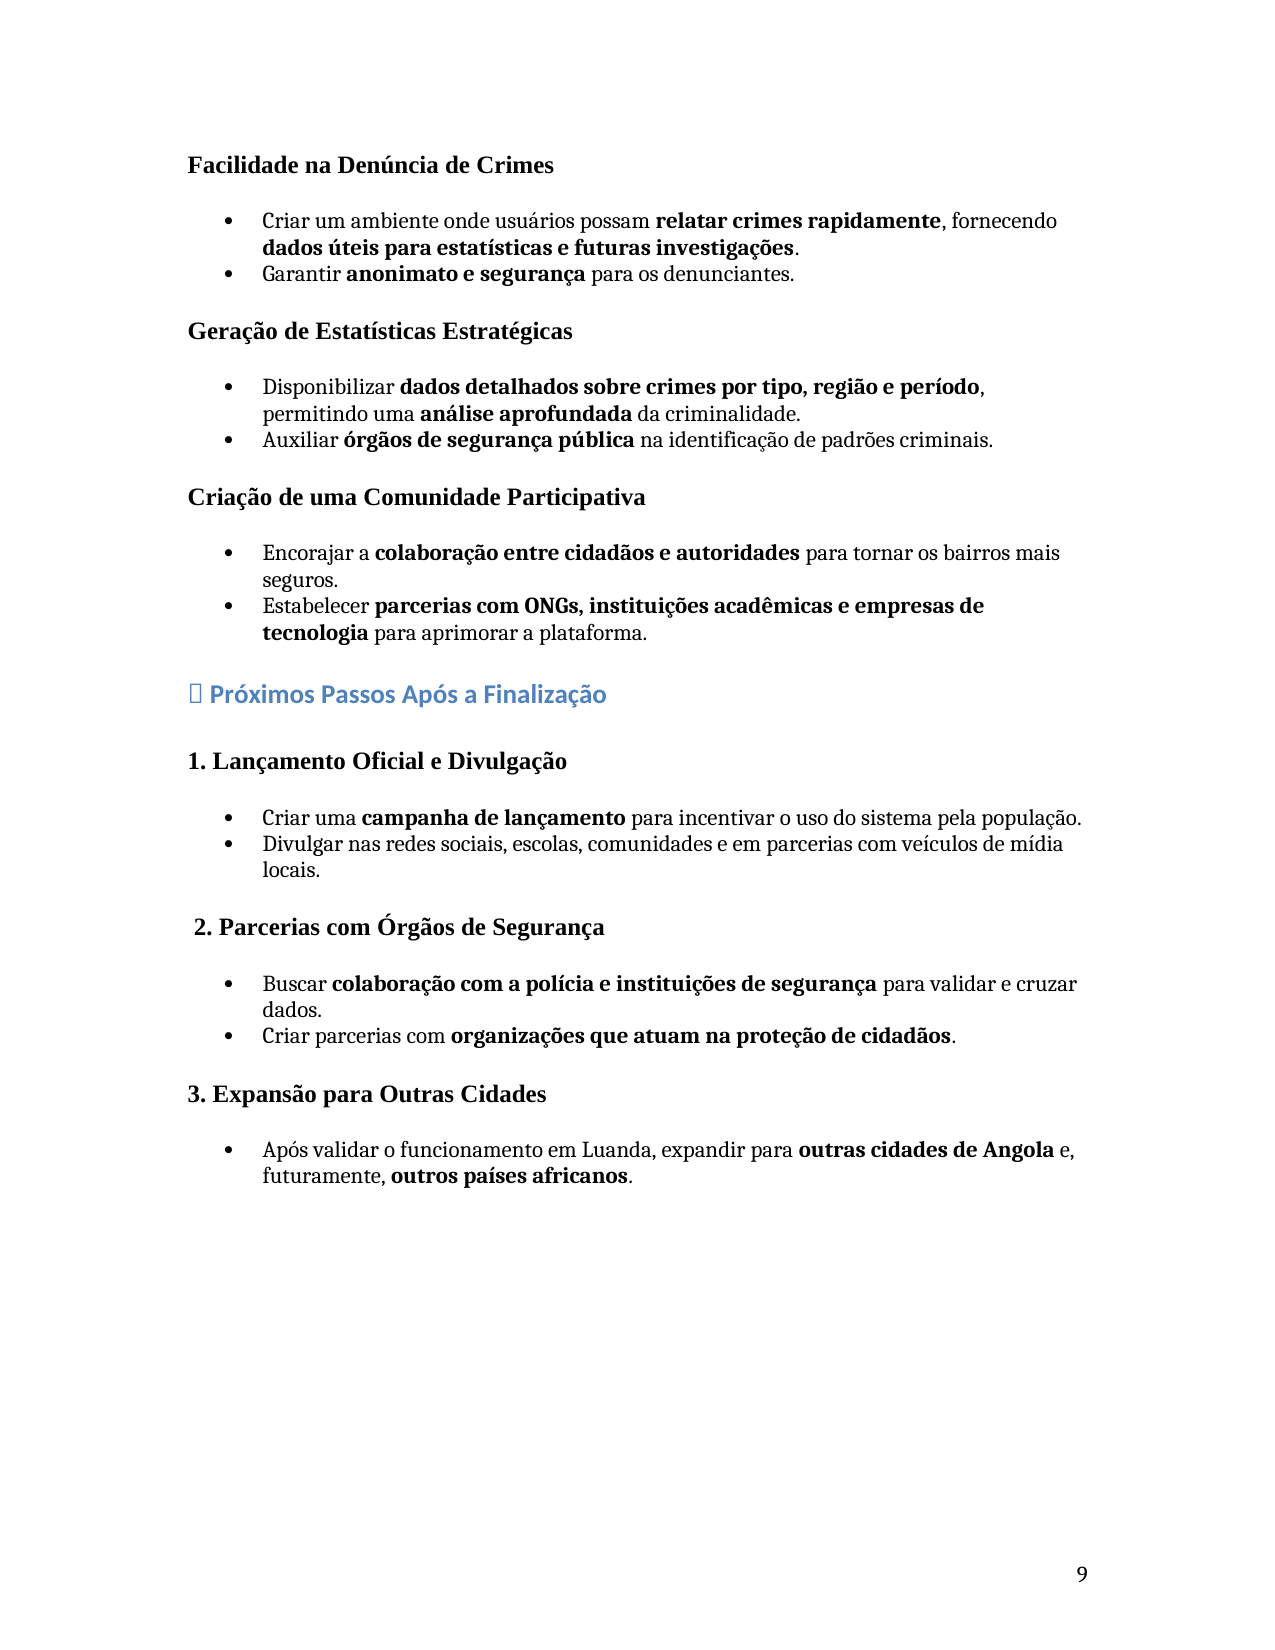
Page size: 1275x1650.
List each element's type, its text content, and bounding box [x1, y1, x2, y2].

list Criar uma campanha de lançamento para incentivar o uso do sistema pela população. [225, 804, 1087, 831]
text 3. Expansão para Outras Cidades [187, 1079, 1087, 1107]
list Disponibilizar dados detalhados sobre crimes por tipo, região e período, permitindo uma análise aprofundada da criminalidade. [225, 374, 1087, 427]
list Estabelecer parcerias com ONGs, instituições acadêmicas e empresas de tecnologia para aprimorar a plataforma. [225, 593, 1087, 646]
list Criar parcerias com organizações que atuam na proteção de cidadãos. [225, 1023, 1087, 1049]
list Buscar colaboração com a polícia e instituições de segurança para validar e cruzar dados. [225, 970, 1087, 1023]
list Divulgar nas redes sociais, escolas, comunidades e em parcerias com veículos de mídia locais. [225, 831, 1087, 883]
subtitle 🚀 Próximos Passos Após a Finalização [187, 675, 1087, 712]
text 1. Lançamento Oficial e Divulgação [187, 746, 1087, 775]
text Geração de Estatísticas Estratégicas [187, 316, 1087, 345]
text Criação de uma Comunidade Participativa [187, 482, 1087, 511]
list Criar um ambiente onde usuários possam relatar crimes rapidamente, fornecendo dados úteis para estatísticas e futuras investigações. [225, 208, 1087, 261]
list Encorajar a colaboração entre cidadãos e autoridades para tornar os bairros mais seguros. [225, 540, 1087, 593]
list Após validar o funcionamento em Luanda, expandir para outras cidades de Angola e, futuramente, outros países africanos. [225, 1137, 1087, 1189]
list Garantir anonimato e segurança para os denunciantes. [225, 261, 1087, 287]
text Facilidade na Denúncia de Crimes [187, 150, 1087, 179]
text 2. Parcerias com Órgãos de Segurança [187, 912, 1087, 941]
list Auxiliar órgãos de segurança pública na identificação de padrões criminais. [225, 427, 1087, 453]
